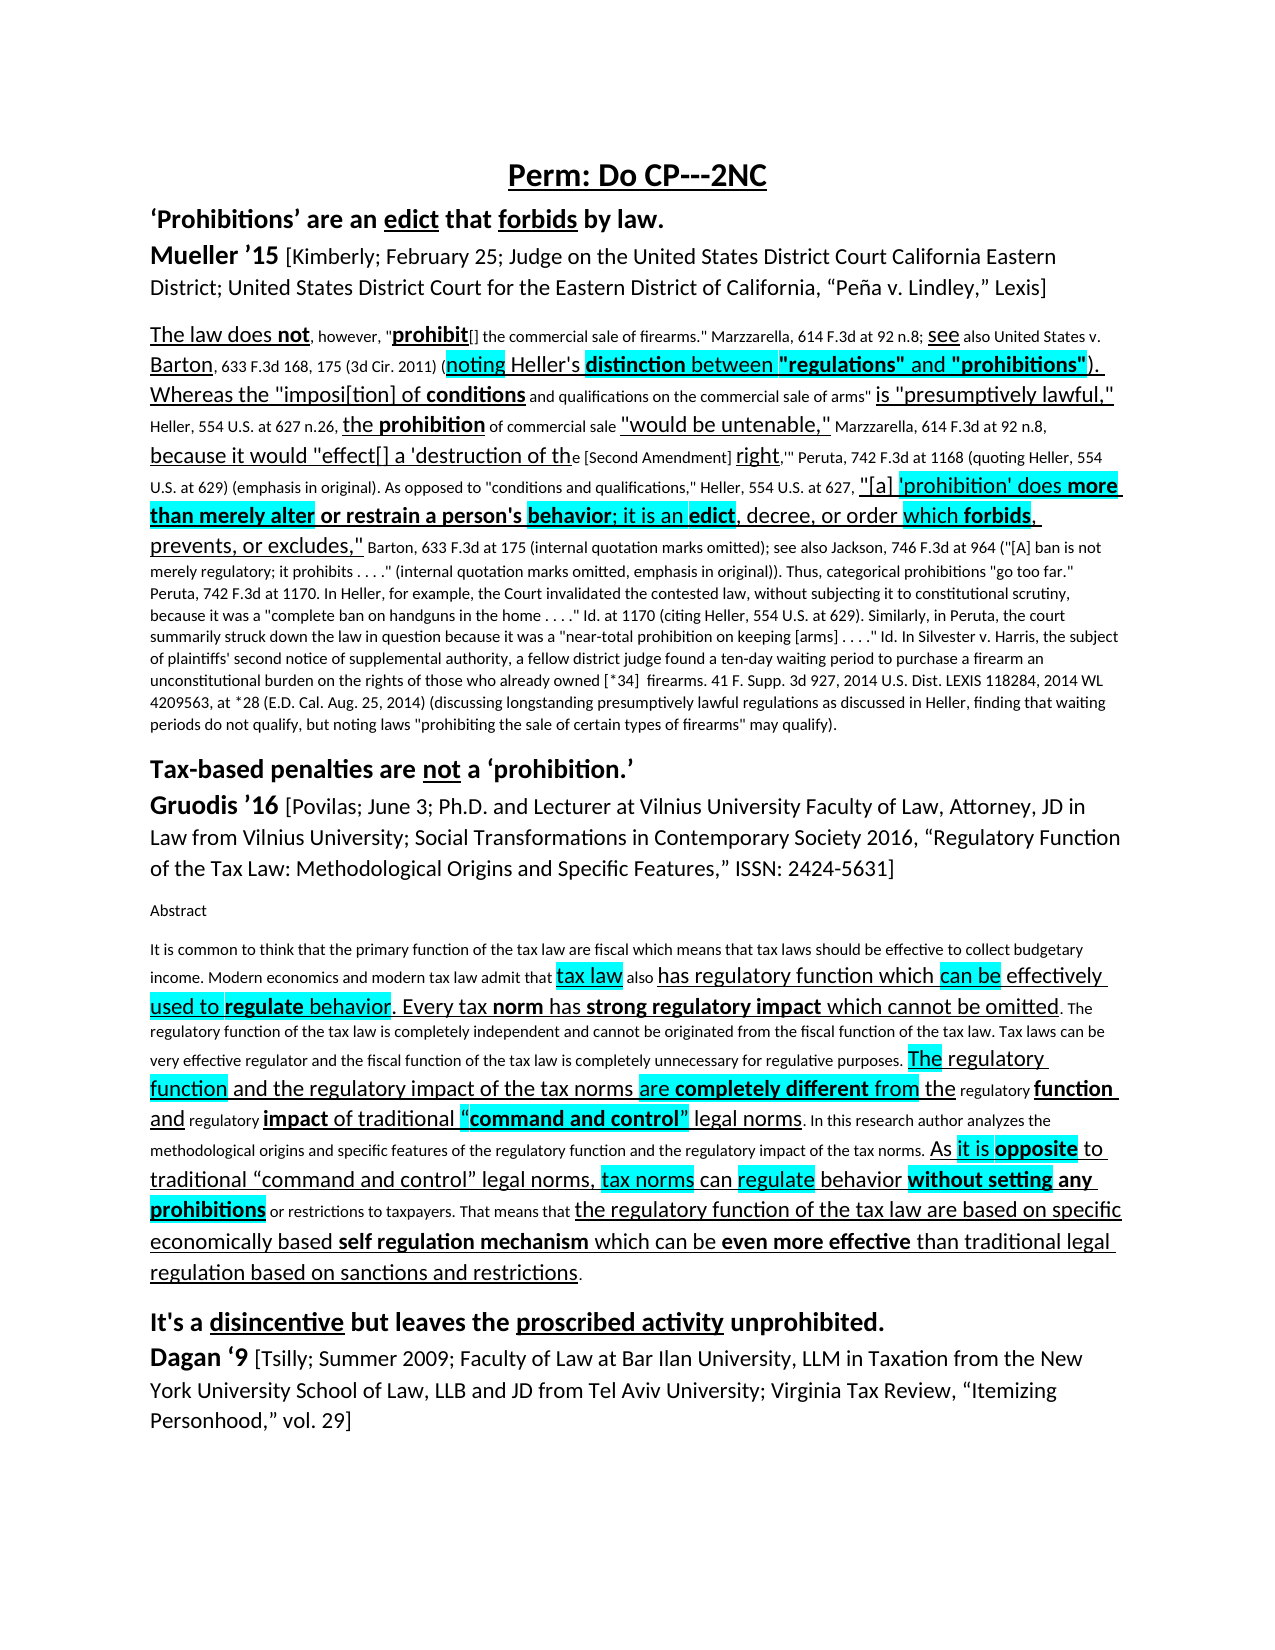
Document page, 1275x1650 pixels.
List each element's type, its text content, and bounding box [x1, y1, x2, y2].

text It is common to think that the primary function of the tax law are fiscal which means that tax laws should be effective to collect budgetary income. Modern economics and modern tax law admit that tax law also has regulatory function which can be effectively used to regulate behavior. Every tax norm has strong regulatory impact which cannot be omitted. The regulatory function of the tax law is completely independent and cannot be originated from the fiscal function of the tax law. Tax laws can be very effective regulator and the fiscal function of the tax law is completely unnecessary for regulative purposes. The regulatory function and the regulatory impact of the tax norms are completely different from the regulatory function and regulatory impact of traditional “command and control” legal norms. In this research author analyzes the methodological origins and specific features of the regulatory function and the regulatory impact of the tax norms. As it is opposite to traditional “command and control” legal norms, tax norms can regulate behavior without setting any prohibitions or restrictions to taxpayers. That means that the regulatory function of the tax law are based on specific economically based self regulation mechanism which can be even more effective than traditional legal regulation based on sanctions and restrictions. [150, 939, 1125, 1286]
text Dagan ‘9 [Tsilly; Summer 2009; Faculty of Law at Bar Ilan University, LLM in Taxation from the New York University School of Law, LLB and JD from Tel Aviv University; Virginia Tax Review, “Itemizing Personhood,” vol. 29] [150, 1341, 1125, 1434]
subtitle It's a disincentive but leaves the proscribed activity unprohibited. [150, 1305, 1125, 1338]
subtitle Perm: Do CP---2NC [150, 154, 1125, 195]
text Gruodis ’16 [Povilas; June 3; Ph.D. and Lecturer at Vilnius University Faculty of Law, Attorney, JD in Law from Vilnius University; Social Transformations in Contemporary Society 2016, “Regulatory Function of the Tax Law: Methodological Origins and Specific Features,” ISSN: 2424-5631] [150, 788, 1125, 882]
subtitle ‘Prohibitions’ are an edict that forbids by law. [150, 202, 1125, 235]
text Abstract [150, 901, 1125, 921]
text Mueller ’15 [Kimberly; February 25; Judge on the United States District Court California Eastern District; United States District Court for the Eastern District of California, “Peña v. Lindley,” Lexis] [150, 238, 1125, 301]
text The law does not, however, "prohibit[] the commercial sale of firearms." Marzzarella, 614 F.3d at 92 n.8; see also United States v. Barton, 633 F.3d 168, 175 (3d Cir. 2011) (noting Heller's distinction between "regulations" and "prohibitions"). Whereas the "imposi[tion] of conditions and qualifications on the commercial sale of arms" is "presumptively lawful," Heller, 554 U.S. at 627 n.26, the prohibition of commercial sale "would be untenable," Marzzarella, 614 F.3d at 92 n.8, because it would "effect[] a 'destruction of the [Second Amendment] right,'" Peruta, 742 F.3d at 1168 (quoting Heller, 554 U.S. at 629) (emphasis in original). As opposed to "conditions and qualifications," Heller, 554 U.S. at 627, "[a] 'prohibition' does more than merely alter or restrain a person's behavior; it is an edict, decree, or order which forbids, prevents, or excludes," Barton, 633 F.3d at 175 (internal quotation marks omitted); see also Jackson, 746 F.3d at 964 ("[A] ban is not merely regulatory; it prohibits . . . ." (internal quotation marks omitted, emphasis in original)). Thus, categorical prohibitions "go too far." Peruta, 742 F.3d at 1170. In Heller, for example, the Court invalidated the contested law, without subjecting it to constitutional scrutiny, because it was a "complete ban on handguns in the home . . . ." Id. at 1170 (citing Heller, 554 U.S. at 629). Similarly, in Peruta, the court summarily struck down the law in question because it was a "near-total prohibition on keeping [arms] . . . ." Id. In Silvester v. Harris, the subject of plaintiffs' second notice of supplemental authority, a fellow district judge found a ten-day waiting period to purchase a firearm an unconstitutional burden on the rights of those who already owned [*34] firearms. 41 F. Supp. 3d 927, 2014 U.S. Dist. LEXIS 118284, 2014 WL 4209563, at *28 (E.D. Cal. Aug. 25, 2014) (discussing longstanding presumptively lawful regulations as discussed in Heller, finding that waiting periods do not qualify, but noting laws "prohibiting the sale of certain types of firearms" may qualify). [150, 320, 1125, 734]
subtitle Tax-based penalties are not a ‘prohibition.’ [150, 753, 1125, 786]
